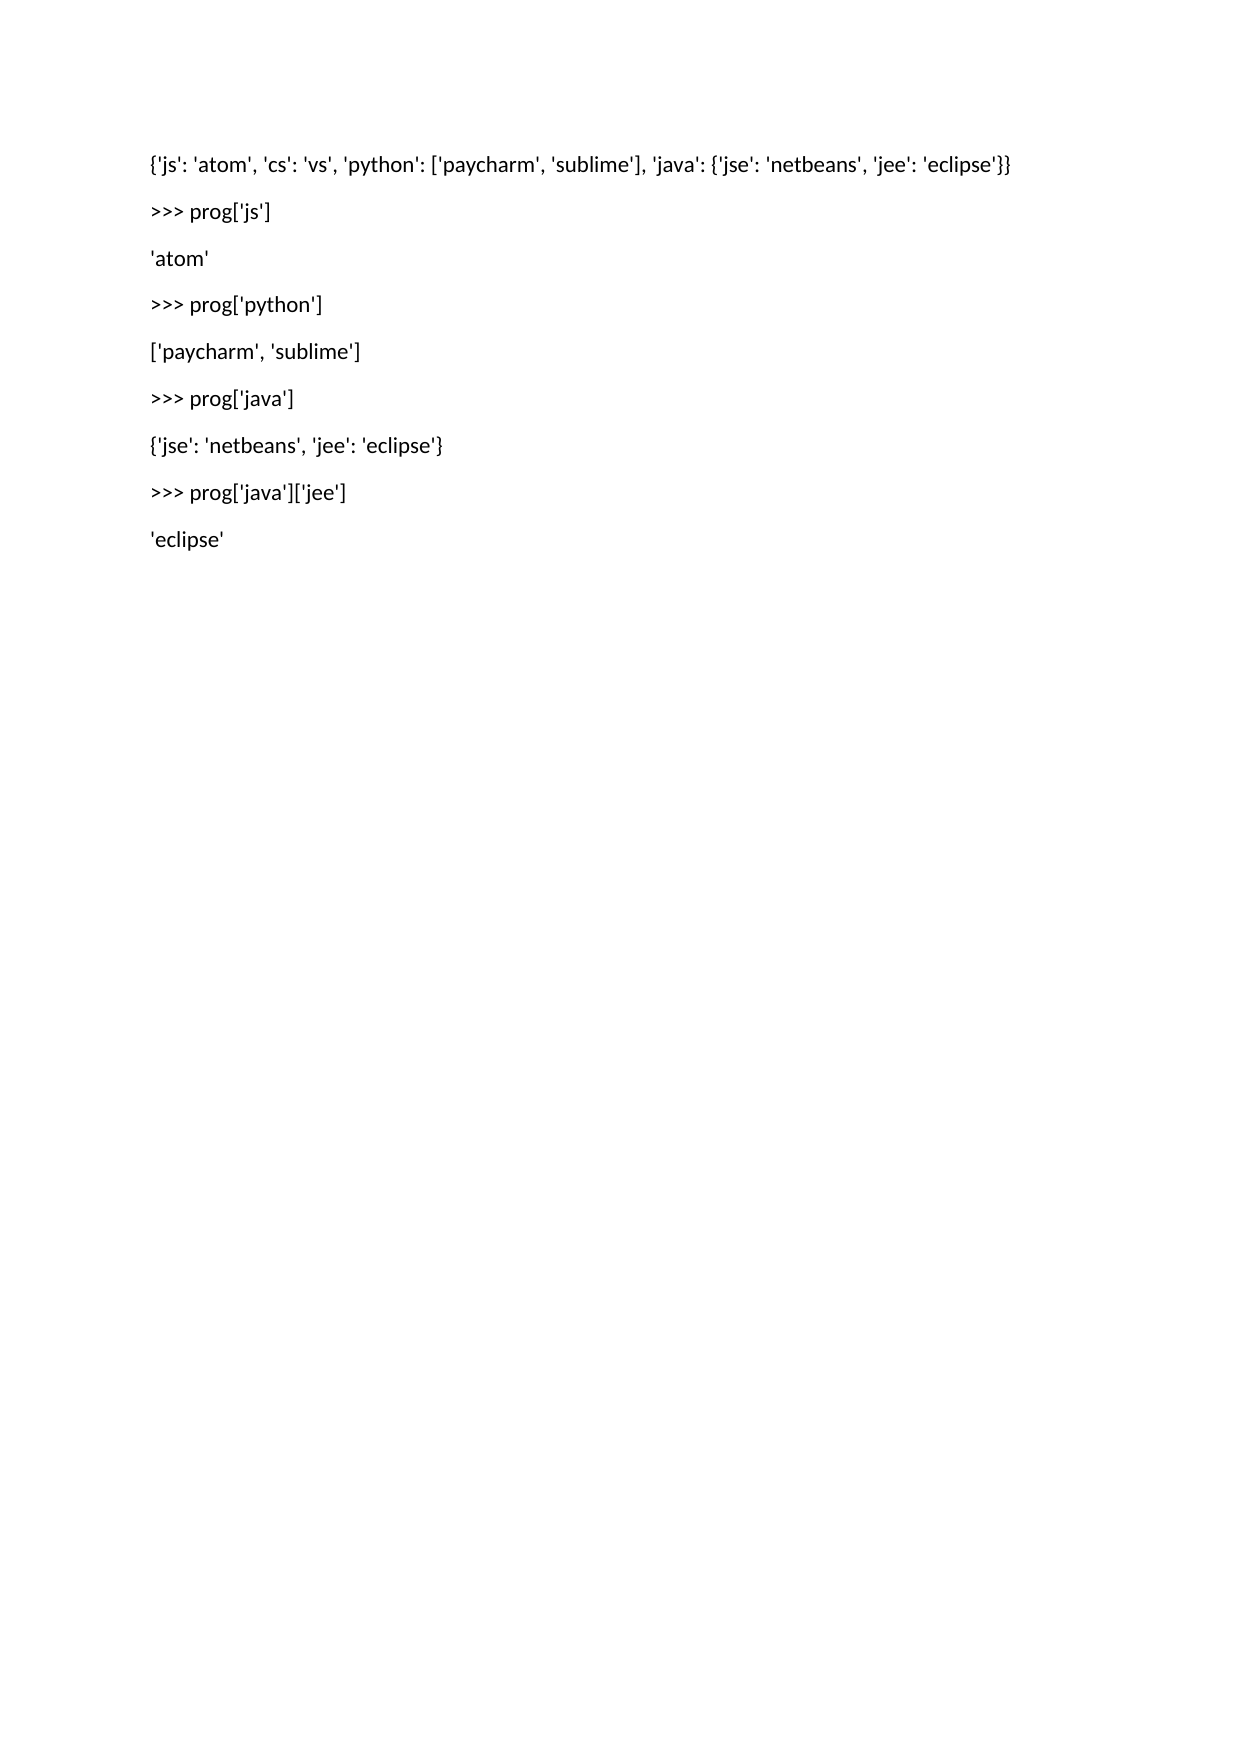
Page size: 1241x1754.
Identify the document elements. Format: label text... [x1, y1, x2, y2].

text >>> prog['java']['jee'] [150, 478, 1090, 506]
text {'js': 'atom', 'cs': 'vs', 'python': ['paycharm', 'sublime'], 'java': {'jse': 'netbeans', 'jee': 'eclipse'}} [150, 150, 1090, 178]
text 'atom' [150, 244, 1090, 272]
text >>> prog['python'] [150, 291, 1090, 319]
text >>> prog['js'] [150, 197, 1090, 225]
text {'jse': 'netbeans', 'jee': 'eclipse'} [150, 431, 1090, 459]
text ['paycharm', 'sublime'] [150, 337, 1090, 366]
text >>> prog['java'] [150, 384, 1090, 412]
text 'eclipse' [150, 525, 1090, 553]
